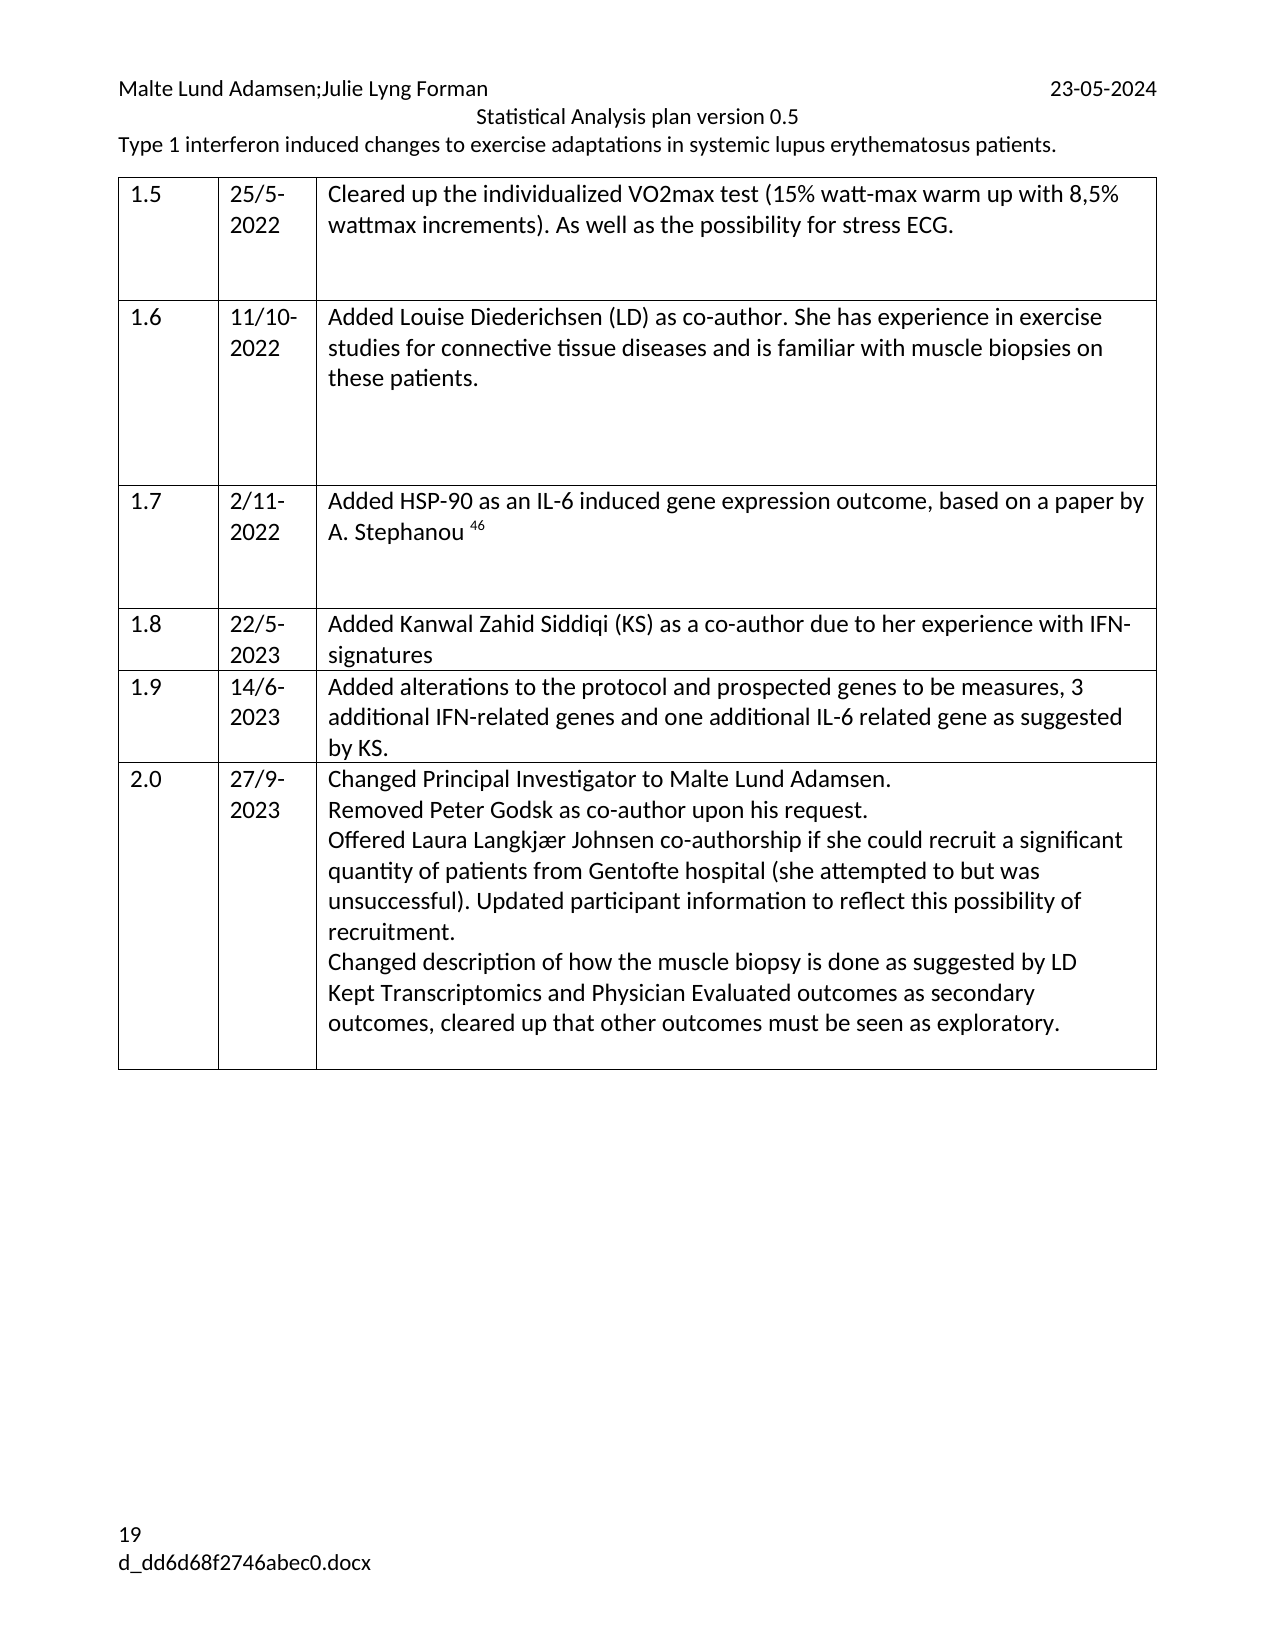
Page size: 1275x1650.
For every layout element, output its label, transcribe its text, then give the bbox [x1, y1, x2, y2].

table_cell 14/6-2023 [219, 671, 316, 762]
table_cell 25/5-2022 [219, 178, 316, 300]
table_cell Added alterations to the protocol and prospected genes to be measures, 3 additional IFN-related genes and one additional IL-6 related gene as suggested by KS. [317, 671, 1156, 762]
table_cell 1.7 [119, 486, 218, 608]
table_cell 2.0 [119, 763, 218, 1068]
table_cell Cleared up the individualized VO2max test (15% watt-max warm up with 8,5% wattmax increments). As well as the possibility for stress ECG. [317, 178, 1156, 300]
table_cell Added Kanwal Zahid Siddiqi (KS) as a co-author due to her experience with IFN-signatures [317, 609, 1156, 670]
table_cell 2/11-2022 [219, 486, 316, 608]
table_cell Added HSP-90 as an IL-6 induced gene expression outcome, based on a paper by A. Stephanou 46 [317, 486, 1156, 608]
table_cell 1.6 [119, 301, 218, 484]
table_cell 1.5 [119, 178, 218, 300]
table_cell Changed Principal Investigator to Malte Lund Adamsen. Removed Peter Godsk as co-author upon his request. Offered Laura Langkjær Johnsen co-authorship if she could recruit a significant quantity of patients from Gentofte hospital (she attempted to but was unsuccessful). Updated participant information to reflect this possibility of recruitment. Changed description of how the muscle biopsy is done as suggested by LD Kept Transcriptomics and Physician Evaluated outcomes as secondary outcomes, cleared up that other outcomes must be seen as exploratory. [317, 763, 1156, 1068]
table_cell 1.8 [119, 609, 218, 670]
table_cell Added Louise Diederichsen (LD) as co-author. She has experience in exercise studies for connective tissue diseases and is familiar with muscle biopsies on these patients. [317, 301, 1156, 484]
table_cell 22/5-2023 [219, 609, 316, 670]
table_cell 27/9-2023 [219, 763, 316, 1068]
table_cell 1.9 [119, 671, 218, 762]
table_cell 11/10-2022 [219, 301, 316, 484]
